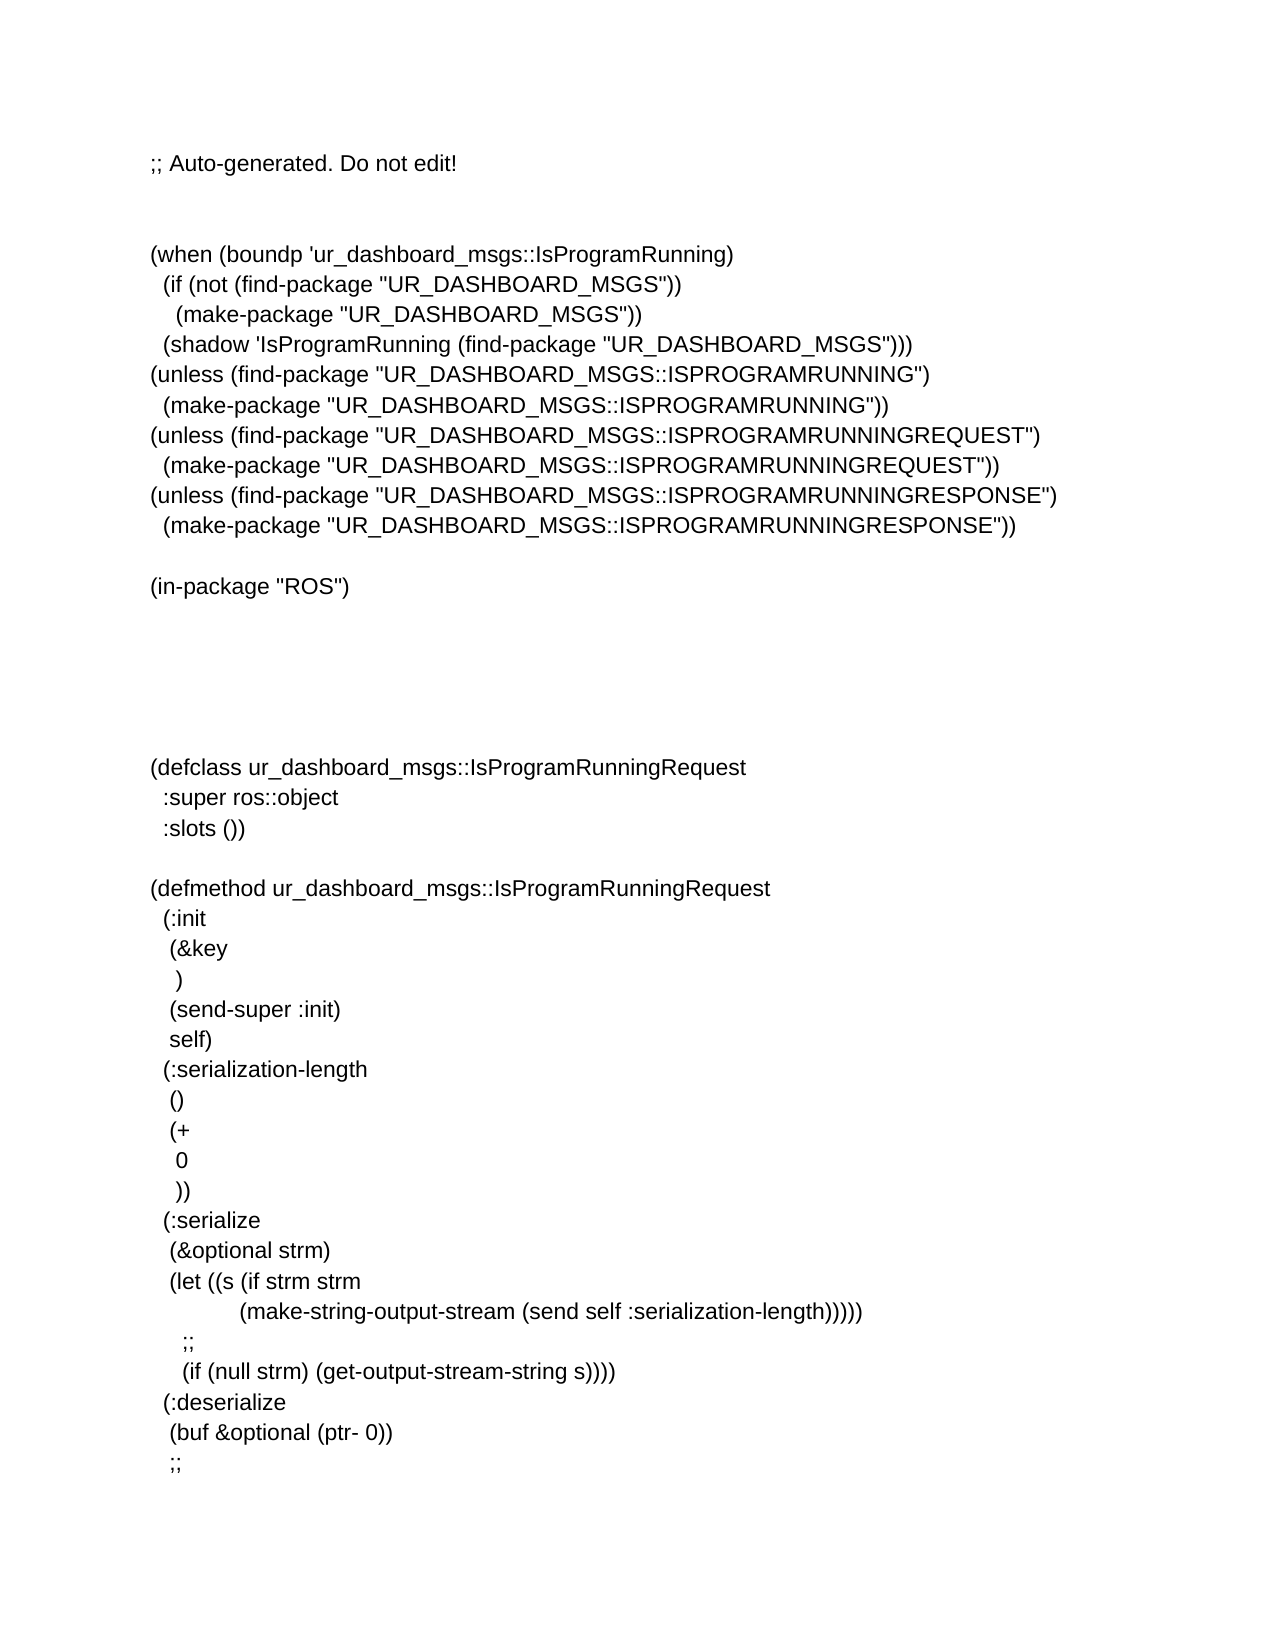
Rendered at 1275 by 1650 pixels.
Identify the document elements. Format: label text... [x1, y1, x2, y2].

text (when (boundp 'ur_dashboard_msgs::IsProgramRunning) [150, 241, 1125, 267]
text (make-package "UR_DASHBOARD_MSGS::ISPROGRAMRUNNINGRESPONSE")) [150, 512, 1125, 539]
text (:serialization-length [150, 1056, 1125, 1083]
text (shadow 'IsProgramRunning (find-package "UR_DASHBOARD_MSGS"))) [150, 331, 1125, 358]
text (make-package "UR_DASHBOARD_MSGS::ISPROGRAMRUNNINGREQUEST")) [150, 452, 1125, 478]
text (defmethod ur_dashboard_msgs::IsProgramRunningRequest [150, 875, 1125, 901]
text (:init [150, 905, 1125, 932]
text (&key [150, 935, 1125, 962]
text (defclass ur_dashboard_msgs::IsProgramRunningRequest [150, 754, 1125, 781]
text (buf &optional (ptr- 0)) [150, 1419, 1125, 1445]
text ;; [150, 1449, 1125, 1475]
text (send-super :init) [150, 996, 1125, 1022]
text () [150, 1086, 1125, 1113]
text (in-package "ROS") [150, 573, 1125, 599]
text (if (null strm) (get-output-stream-string s)))) [150, 1358, 1125, 1385]
text (:serialize [150, 1207, 1125, 1234]
text ;; Auto-generated. Do not edit! [150, 150, 1125, 176]
text ) [150, 966, 1125, 992]
text (make-package "UR_DASHBOARD_MSGS::ISPROGRAMRUNNING")) [150, 392, 1125, 418]
text (unless (find-package "UR_DASHBOARD_MSGS::ISPROGRAMRUNNING") [150, 361, 1125, 388]
text :super ros::object [150, 784, 1125, 811]
text 0 [150, 1147, 1125, 1173]
text :slots ()) [150, 814, 1125, 841]
text (+ [150, 1117, 1125, 1143]
text (make-string-output-stream (send self :serialization-length))))) [150, 1298, 1125, 1324]
text )) [150, 1177, 1125, 1203]
text self) [150, 1026, 1125, 1052]
text (make-package "UR_DASHBOARD_MSGS")) [150, 301, 1125, 327]
text ;; [150, 1328, 1125, 1354]
text (unless (find-package "UR_DASHBOARD_MSGS::ISPROGRAMRUNNINGRESPONSE") [150, 482, 1125, 509]
text (if (not (find-package "UR_DASHBOARD_MSGS")) [150, 271, 1125, 297]
text (let ((s (if strm strm [150, 1268, 1125, 1294]
text (unless (find-package "UR_DASHBOARD_MSGS::ISPROGRAMRUNNINGREQUEST") [150, 422, 1125, 448]
text (&optional strm) [150, 1237, 1125, 1264]
text (:deserialize [150, 1388, 1125, 1415]
